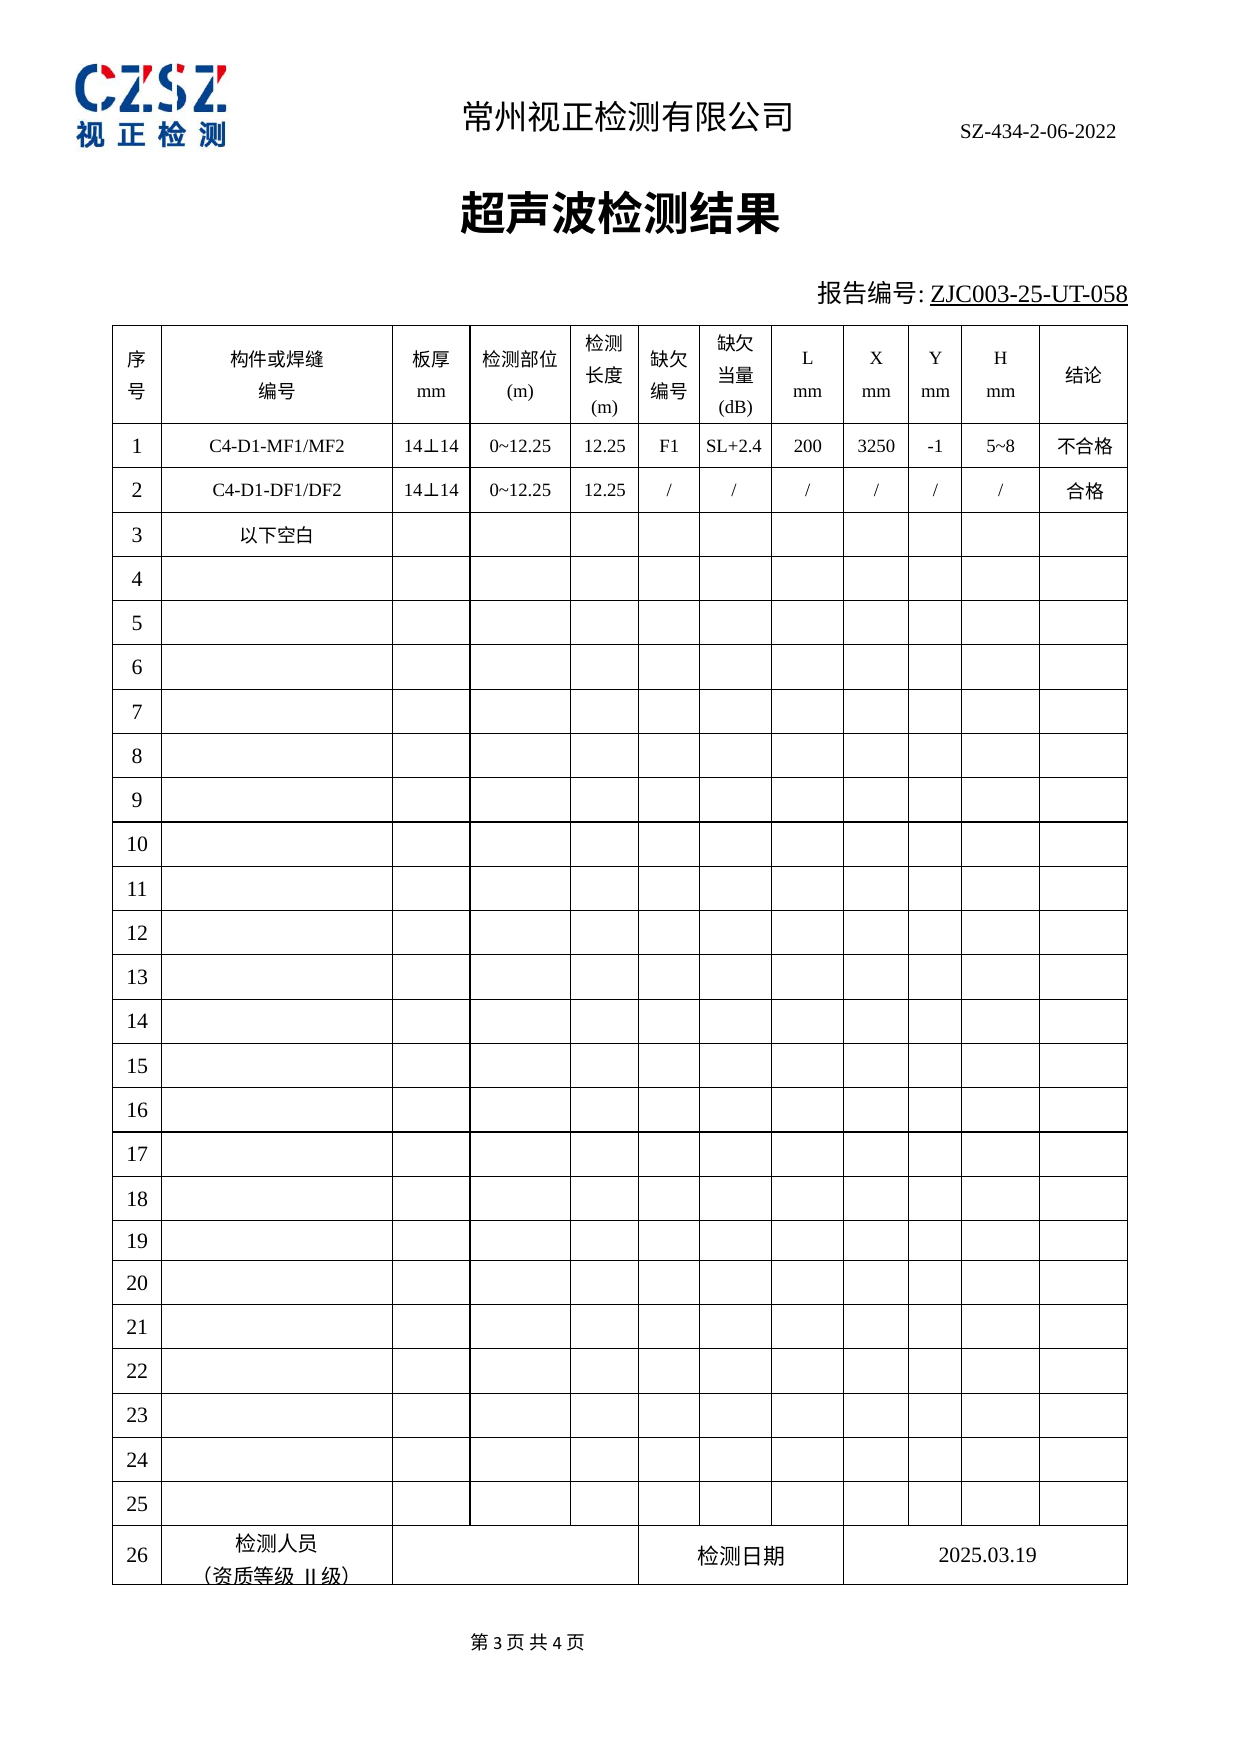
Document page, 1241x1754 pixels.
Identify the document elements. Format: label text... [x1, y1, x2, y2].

table_cell [909, 1305, 961, 1348]
table_cell 24 [113, 1438, 161, 1481]
table_cell 6 [113, 645, 161, 689]
table_cell [162, 1305, 392, 1348]
table_cell [393, 601, 469, 644]
table_cell [962, 1482, 1039, 1525]
table_cell 8 [113, 734, 161, 777]
table_cell 15 [113, 1044, 161, 1087]
table_cell [571, 955, 638, 998]
table_cell [471, 778, 570, 821]
table_cell SL+2.4 [700, 424, 771, 467]
table_cell [393, 734, 469, 777]
table_cell [471, 955, 570, 998]
table_cell [571, 823, 638, 866]
table_cell [909, 911, 961, 954]
table_cell [772, 1000, 843, 1043]
table_cell [700, 867, 771, 910]
table_cell [471, 690, 570, 733]
table_cell [1040, 1261, 1127, 1304]
table_cell [1040, 1177, 1127, 1220]
table_header 缺欠当量 (dB) [700, 326, 771, 423]
table_cell [909, 1261, 961, 1304]
table_cell [393, 690, 469, 733]
table_cell [772, 1088, 843, 1131]
table_cell 200 [772, 424, 843, 467]
table_cell [162, 1088, 392, 1131]
table_cell [639, 1088, 699, 1131]
table_cell [571, 1482, 638, 1525]
table_cell [909, 1482, 961, 1525]
table_cell [1040, 911, 1127, 954]
table_cell [700, 1133, 771, 1176]
table_cell 3250 [844, 424, 908, 467]
table_cell [571, 1438, 638, 1481]
table_cell [162, 690, 392, 733]
table_cell [571, 557, 638, 600]
table_cell [962, 1133, 1039, 1176]
table_cell [700, 778, 771, 821]
table_cell [571, 734, 638, 777]
table_cell [1040, 1000, 1127, 1043]
table_cell [471, 1482, 570, 1525]
table_cell [393, 867, 469, 910]
table_cell [772, 1177, 843, 1220]
table_cell [700, 1305, 771, 1348]
table_cell [700, 1349, 771, 1392]
table_cell [962, 1261, 1039, 1304]
table_cell 21 [113, 1305, 161, 1348]
table_cell [962, 1394, 1039, 1437]
table_cell [772, 867, 843, 910]
table_cell [909, 1133, 961, 1176]
table_cell [1040, 645, 1127, 689]
table_cell [162, 734, 392, 777]
table_cell [1040, 1482, 1127, 1525]
table_cell [909, 601, 961, 644]
table_cell [844, 1088, 908, 1131]
table_cell [471, 645, 570, 689]
table_cell [844, 778, 908, 821]
table_cell [639, 1044, 699, 1087]
table_cell [700, 645, 771, 689]
table_cell [162, 1349, 392, 1392]
table_cell [844, 690, 908, 733]
table_cell [471, 557, 570, 600]
table_cell [162, 778, 392, 821]
table_cell [162, 1177, 392, 1220]
table_cell [772, 734, 843, 777]
table_cell [772, 955, 843, 998]
table_cell 19 [113, 1221, 161, 1260]
table_cell [393, 1349, 469, 1392]
table_header 序号 [113, 326, 161, 423]
table_cell [471, 1394, 570, 1437]
table_cell [1040, 513, 1127, 556]
table_cell [772, 1394, 843, 1437]
table_cell [639, 601, 699, 644]
table_cell [909, 1394, 961, 1437]
table_cell [162, 1044, 392, 1087]
table_cell [393, 1438, 469, 1481]
table_cell 13 [113, 955, 161, 998]
table_cell [844, 513, 908, 556]
table_cell [962, 955, 1039, 998]
table_cell [772, 778, 843, 821]
table_cell [844, 1221, 908, 1260]
table_cell [571, 778, 638, 821]
table_cell [962, 1088, 1039, 1131]
table_cell [571, 1305, 638, 1348]
table_cell [844, 1000, 908, 1043]
table_cell [700, 601, 771, 644]
table_cell [844, 911, 908, 954]
table_cell [909, 557, 961, 600]
table_cell / [844, 468, 908, 512]
table_header X mm [844, 326, 908, 423]
table_cell [909, 690, 961, 733]
table_cell [844, 1438, 908, 1481]
table_cell [162, 867, 392, 910]
table_cell [393, 1394, 469, 1437]
table_cell 12.25 [571, 424, 638, 467]
table_cell [471, 1088, 570, 1131]
table_cell 20 [113, 1261, 161, 1304]
table_cell [700, 1482, 771, 1525]
table_cell [571, 1349, 638, 1392]
table_cell [1040, 823, 1127, 866]
table_cell [1040, 1044, 1127, 1087]
table_cell [471, 1133, 570, 1176]
table_cell [639, 690, 699, 733]
table_cell [1040, 734, 1127, 777]
table_cell [700, 1394, 771, 1437]
table_cell [962, 1305, 1039, 1348]
table_cell / [772, 468, 843, 512]
table_cell [162, 911, 392, 954]
table_cell 2025.03.19 [844, 1526, 1127, 1584]
table_cell [393, 513, 469, 556]
table_cell [571, 1177, 638, 1220]
table_cell [471, 1000, 570, 1043]
table_cell [639, 557, 699, 600]
table_cell [471, 1044, 570, 1087]
table_cell [639, 1177, 699, 1220]
table_cell [162, 1221, 392, 1260]
table_cell [162, 1133, 392, 1176]
table_cell [1040, 557, 1127, 600]
table_cell [639, 1482, 699, 1525]
table_cell [844, 1482, 908, 1525]
table_cell [1040, 601, 1127, 644]
table_cell [1040, 690, 1127, 733]
table_cell [639, 513, 699, 556]
table_cell [1040, 1349, 1127, 1392]
table_cell [844, 557, 908, 600]
table_cell [772, 557, 843, 600]
table_cell 以下空白 [162, 513, 392, 556]
table_cell [962, 645, 1039, 689]
table_cell / [700, 468, 771, 512]
table_cell [844, 1133, 908, 1176]
table_cell [571, 1221, 638, 1260]
table_cell [393, 1221, 469, 1260]
table_cell [471, 1438, 570, 1481]
table_cell 0~12.25 [471, 468, 570, 512]
table_cell [772, 1438, 843, 1481]
table_header Y mm [909, 326, 961, 423]
table_cell 12.25 [571, 468, 638, 512]
table_cell [772, 1305, 843, 1348]
table_cell [909, 1438, 961, 1481]
table_cell [772, 1349, 843, 1392]
table_cell [844, 1177, 908, 1220]
table_cell [162, 1438, 392, 1481]
table_cell [700, 1044, 771, 1087]
table_cell 10 [113, 823, 161, 866]
table_cell [571, 690, 638, 733]
table_cell [393, 955, 469, 998]
table_cell [844, 734, 908, 777]
table_cell [772, 1261, 843, 1304]
table_cell [962, 513, 1039, 556]
table_cell 9 [113, 778, 161, 821]
table_cell 7 [113, 690, 161, 733]
table_cell [962, 1438, 1039, 1481]
table_cell 12 [113, 911, 161, 954]
table_cell [639, 1261, 699, 1304]
table_cell [844, 1305, 908, 1348]
table_cell [162, 823, 392, 866]
table_cell 2 [113, 468, 161, 512]
table_cell [471, 911, 570, 954]
table_header H mm [962, 326, 1039, 423]
table_cell [772, 645, 843, 689]
table_cell 1 [113, 424, 161, 467]
table_cell [639, 778, 699, 821]
table_cell [772, 1044, 843, 1087]
table_cell [844, 1394, 908, 1437]
table_cell [1040, 1088, 1127, 1131]
table_cell [571, 911, 638, 954]
text 报告编号: ZJC003-25-UT-058 [112, 259, 1128, 324]
table_cell F1 [639, 424, 699, 467]
table_cell 16 [113, 1088, 161, 1131]
table_cell [162, 557, 392, 600]
table_cell [639, 1438, 699, 1481]
table_cell [571, 513, 638, 556]
table_cell [700, 1221, 771, 1260]
table_cell [1040, 1305, 1127, 1348]
table_cell 18 [113, 1177, 161, 1220]
table_cell [700, 911, 771, 954]
table_cell 22 [113, 1349, 161, 1392]
table_cell [471, 1349, 570, 1392]
table_cell C4-D1-MF1/MF2 [162, 424, 392, 467]
table_cell [700, 1088, 771, 1131]
table_cell [471, 734, 570, 777]
table_cell [571, 867, 638, 910]
table_cell 23 [113, 1394, 161, 1437]
table_cell 14⊥14 [393, 424, 469, 467]
table_cell [393, 1133, 469, 1176]
table_cell [1040, 1394, 1127, 1437]
table_cell [772, 1482, 843, 1525]
table_cell [639, 645, 699, 689]
table_cell [1040, 1221, 1127, 1260]
table_cell [471, 601, 570, 644]
table_cell [700, 1261, 771, 1304]
picture [66, 51, 234, 153]
table_cell 0~12.25 [471, 424, 570, 467]
table_cell 17 [113, 1133, 161, 1176]
table_cell [471, 1305, 570, 1348]
table_cell [909, 1221, 961, 1260]
table_cell 5~8 [962, 424, 1039, 467]
table_cell [393, 823, 469, 866]
table_cell [571, 1000, 638, 1043]
table_cell [471, 867, 570, 910]
table_cell [471, 1221, 570, 1260]
table_cell [162, 1000, 392, 1043]
table_cell [909, 734, 961, 777]
table_header L mm [772, 326, 843, 423]
table_cell 合格 [1040, 468, 1127, 512]
table_cell [571, 645, 638, 689]
table_cell [1040, 1133, 1127, 1176]
table_cell [909, 823, 961, 866]
table_cell 14 [113, 1000, 161, 1043]
table_cell [639, 1394, 699, 1437]
table_cell [393, 1305, 469, 1348]
table_cell [772, 911, 843, 954]
table_cell [471, 1261, 570, 1304]
table_cell [772, 513, 843, 556]
table_cell [962, 557, 1039, 600]
table_cell [471, 513, 570, 556]
table_cell [639, 1000, 699, 1043]
table_header 板厚mm [393, 326, 469, 423]
table_cell [471, 1177, 570, 1220]
table_cell 26 [113, 1526, 161, 1584]
table_cell [162, 1482, 392, 1525]
table_cell [909, 1177, 961, 1220]
table_cell [571, 1133, 638, 1176]
table_cell 11 [113, 867, 161, 910]
table_cell [844, 645, 908, 689]
table_cell [700, 1000, 771, 1043]
table_cell [909, 1349, 961, 1392]
table_cell [844, 955, 908, 998]
table_cell / [639, 468, 699, 512]
table_cell [639, 911, 699, 954]
table_cell [772, 690, 843, 733]
table_header 构件或焊缝 编号 [162, 326, 392, 423]
table_cell 5 [113, 601, 161, 644]
table_cell [639, 867, 699, 910]
table_cell [909, 645, 961, 689]
table_header 检测 长度 (m) [571, 326, 638, 423]
table_cell [639, 1221, 699, 1260]
table_cell [962, 911, 1039, 954]
table_cell [393, 557, 469, 600]
table_cell [1040, 778, 1127, 821]
table_cell [162, 601, 392, 644]
table_cell [772, 823, 843, 866]
table_cell [962, 1044, 1039, 1087]
table_cell [962, 867, 1039, 910]
table_cell [844, 823, 908, 866]
table_header 结论 [1040, 326, 1127, 423]
table_cell [471, 823, 570, 866]
table_cell [962, 1349, 1039, 1392]
table_cell [162, 1394, 392, 1437]
table_cell C4-D1-DF1/DF2 [162, 468, 392, 512]
table_cell [571, 1394, 638, 1437]
table_cell [772, 1133, 843, 1176]
table_cell [909, 867, 961, 910]
table_cell 检测日期 [639, 1526, 843, 1584]
table_cell [393, 1000, 469, 1043]
table_cell [962, 734, 1039, 777]
table_cell [639, 823, 699, 866]
table_cell [700, 690, 771, 733]
table_cell [909, 513, 961, 556]
table_cell [909, 1088, 961, 1131]
table_cell [393, 1088, 469, 1131]
table_cell 4 [113, 557, 161, 600]
table_cell [700, 1177, 771, 1220]
table_cell [571, 1261, 638, 1304]
table_cell [700, 1438, 771, 1481]
table_cell [393, 1177, 469, 1220]
table_cell [962, 690, 1039, 733]
table_cell 不合格 [1040, 424, 1127, 467]
table_cell [1040, 867, 1127, 910]
table_cell [700, 557, 771, 600]
table_header 检测部位 (m) [471, 326, 570, 423]
table_cell [909, 1000, 961, 1043]
table_cell [700, 734, 771, 777]
table_cell [393, 778, 469, 821]
table_cell 14⊥14 [393, 468, 469, 512]
table_cell [700, 513, 771, 556]
table_cell [393, 645, 469, 689]
table_cell [700, 955, 771, 998]
table_cell [909, 955, 961, 998]
table_cell [571, 1088, 638, 1131]
table_cell [772, 601, 843, 644]
table_cell [639, 734, 699, 777]
table_cell [909, 1044, 961, 1087]
table_cell [571, 601, 638, 644]
text 超声波检测结果 [112, 162, 1128, 259]
table_cell [162, 645, 392, 689]
table_cell [844, 1044, 908, 1087]
table_cell 检测人员 （资质等级 Ⅱ级） [162, 1526, 392, 1584]
table_cell [844, 1261, 908, 1304]
table_cell [962, 823, 1039, 866]
table_cell [962, 1177, 1039, 1220]
table_cell [962, 1000, 1039, 1043]
table_cell [162, 955, 392, 998]
table_cell [639, 955, 699, 998]
table_cell [162, 1261, 392, 1304]
table_header 缺欠 编号 [639, 326, 699, 423]
table_cell [639, 1349, 699, 1392]
table_cell / [909, 468, 961, 512]
table_cell [909, 778, 961, 821]
table_cell [844, 867, 908, 910]
table_cell [962, 1221, 1039, 1260]
table_cell [393, 1526, 638, 1584]
table_cell [639, 1133, 699, 1176]
table_cell [571, 1044, 638, 1087]
table_cell [962, 778, 1039, 821]
table_cell / [962, 468, 1039, 512]
table_cell [1040, 955, 1127, 998]
table_cell 25 [113, 1482, 161, 1525]
table_cell [962, 601, 1039, 644]
table_cell [844, 1349, 908, 1392]
table_cell [700, 823, 771, 866]
table_cell 3 [113, 513, 161, 556]
table_cell [393, 911, 469, 954]
table_cell [844, 601, 908, 644]
table_cell [1040, 1438, 1127, 1481]
table_cell [393, 1261, 469, 1304]
table_cell -1 [909, 424, 961, 467]
table_cell [393, 1482, 469, 1525]
table_cell [393, 1044, 469, 1087]
table_cell [772, 1221, 843, 1260]
table_cell [639, 1305, 699, 1348]
